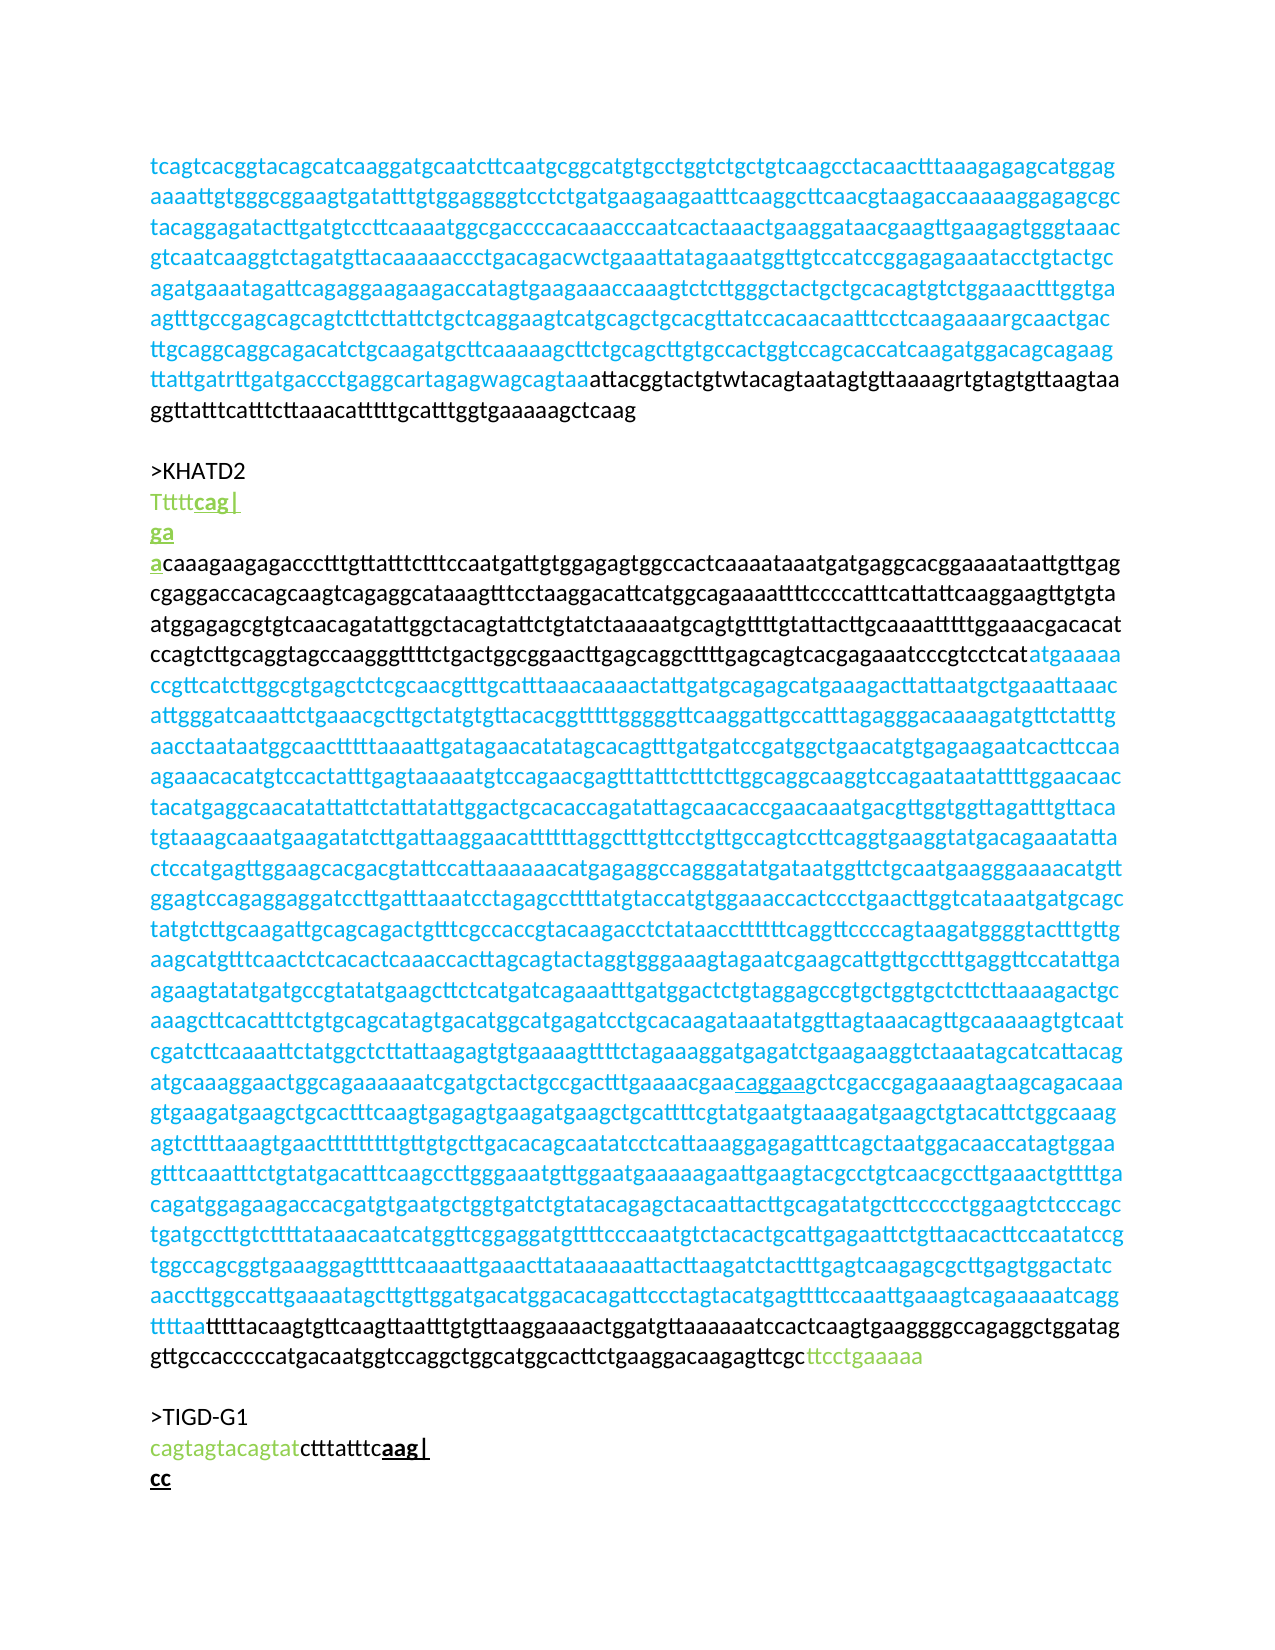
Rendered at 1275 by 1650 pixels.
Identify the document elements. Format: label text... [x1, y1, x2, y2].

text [150, 150, 1125, 425]
text Tttttcag|gaacaaagaagagaccctttgttatttctttccaatgattgtggagagtggccactcaaaataaatgatgaggcacggaaaataattgttgagcgaggaccacagcaagtcagaggcataaagtttcctaaggacattcatggcagaaaattttccccatttcattattcaaggaagttgtgtaatggagagcgtgtcaacagatattggctacagtattctgtatctaaaaatgcagtgttttgtattacttgcaaaatttttggaaacgacacatccagtcttgcaggtagccaagggttttctgactggcggaacttgagcaggcttttgagcagtcacgagaaatcccgtcctcatatgaaaaaccgttcatcttggcgtgagctctcgcaacgtttgcatttaaacaaaactattgatgcagagcatgaaagacttattaatgctgaaattaaacattgggatcaaattctgaaacgcttgctatgtgttacacggtttttgggggttcaaggattgccatttagagggacaaaagatgttctatttgaacctaataatggcaactttttaaaattgatagaacatatagcacagtttgatgatccgatggctgaacatgtgagaagaatcacttccaaagaaacacatgtccactatttgagtaaaaatgtccagaacgagtttatttctttcttggcaggcaaggtccagaataatattttggaacaactacatgaggcaacatattattctattatattggactgcacaccagatattagcaacaccgaacaaatgacgttggtggttagatttgttacatgtaaagcaaatgaagatatcttgattaaggaacattttttaggctttgttcctgttgccagtccttcaggtgaaggtatgacagaaatattactccatgagttggaagcacgacgtattccattaaaaaacatgagaggccagggatatgataatggttctgcaatgaagggaaaacatgttggagtccagaggaggatccttgatttaaatcctagagccttttatgtaccatgtggaaaccactccctgaacttggtcataaatgatgcagctatgtcttgcaagattgcagcagactgtttcgccaccgtacaagacctctataaccttttttcaggttccccagtaagatggggtactttgttgaagcatgtttcaactctcacactcaaaccacttagcagtactaggtgggaaagtagaatcgaagcattgttgcctttgaggttccatattgaagaagtatatgatgccgtatatgaagcttctcatgatcagaaatttgatggactctgtaggagccgtgctggtgctcttcttaaaagactgcaaagcttcacatttctgtgcagcatagtgacatggcatgagatcctgcacaagataaatatggttagtaaacagttgcaaaaagtgtcaatcgatcttcaaaattctatggctcttattaagagtgtgaaaagttttctagaaaggatgagatctgaagaaggtctaaatagcatcattacagatgcaaaggaactggcagaaaaaatcgatgctactgccgactttgaaaacgaacaggaagctcgaccgagaaaagtaagcagacaaagtgaagatgaagctgcactttcaagtgagagtgaagatgaagctgcattttcgtatgaatgtaaagatgaagctgtacattctggcaaagagtcttttaaagtgaactttttttttgttgtgcttgacacagcaatatcctcattaaaggagagatttcagctaatggacaaccatagtggaagtttcaaatttctgtatgacatttcaagccttgggaaatgttggaatgaaaaagaattgaagtacgcctgtcaacgccttgaaactgttttgacagatggagaagaccacgatgtgaatgctggtgatctgtatacagagctacaattacttgcagatatgcttccccctggaagtctcccagctgatgccttgtcttttataaacaatcatggttcggaggatgttttcccaaatgtctacactgcattgagaattctgttaacacttccaatatccgtggccagcggtgaaaggagtttttcaaaattgaaacttataaaaaattacttaagatctactttgagtcaagagcgcttgagtggactatcaaccttggccattgaaaatagcttgttggatgacatggacacagattccctagtacatgagttttccaaattgaaagtcagaaaaatcaggttttaatttttacaagtgttcaagttaatttgtgttaaggaaaactggatgttaaaaaatccactcaagtgaaggggccagaggctggataggttgccacccccatgacaatggtccaggctggcatggcacttctgaaggacaagagttcgcttcctgaaaaa [150, 486, 1125, 1371]
text >KHATD2 [150, 455, 1125, 486]
text >TIGD-G1 [150, 1401, 1125, 1432]
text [150, 1432, 1125, 1493]
